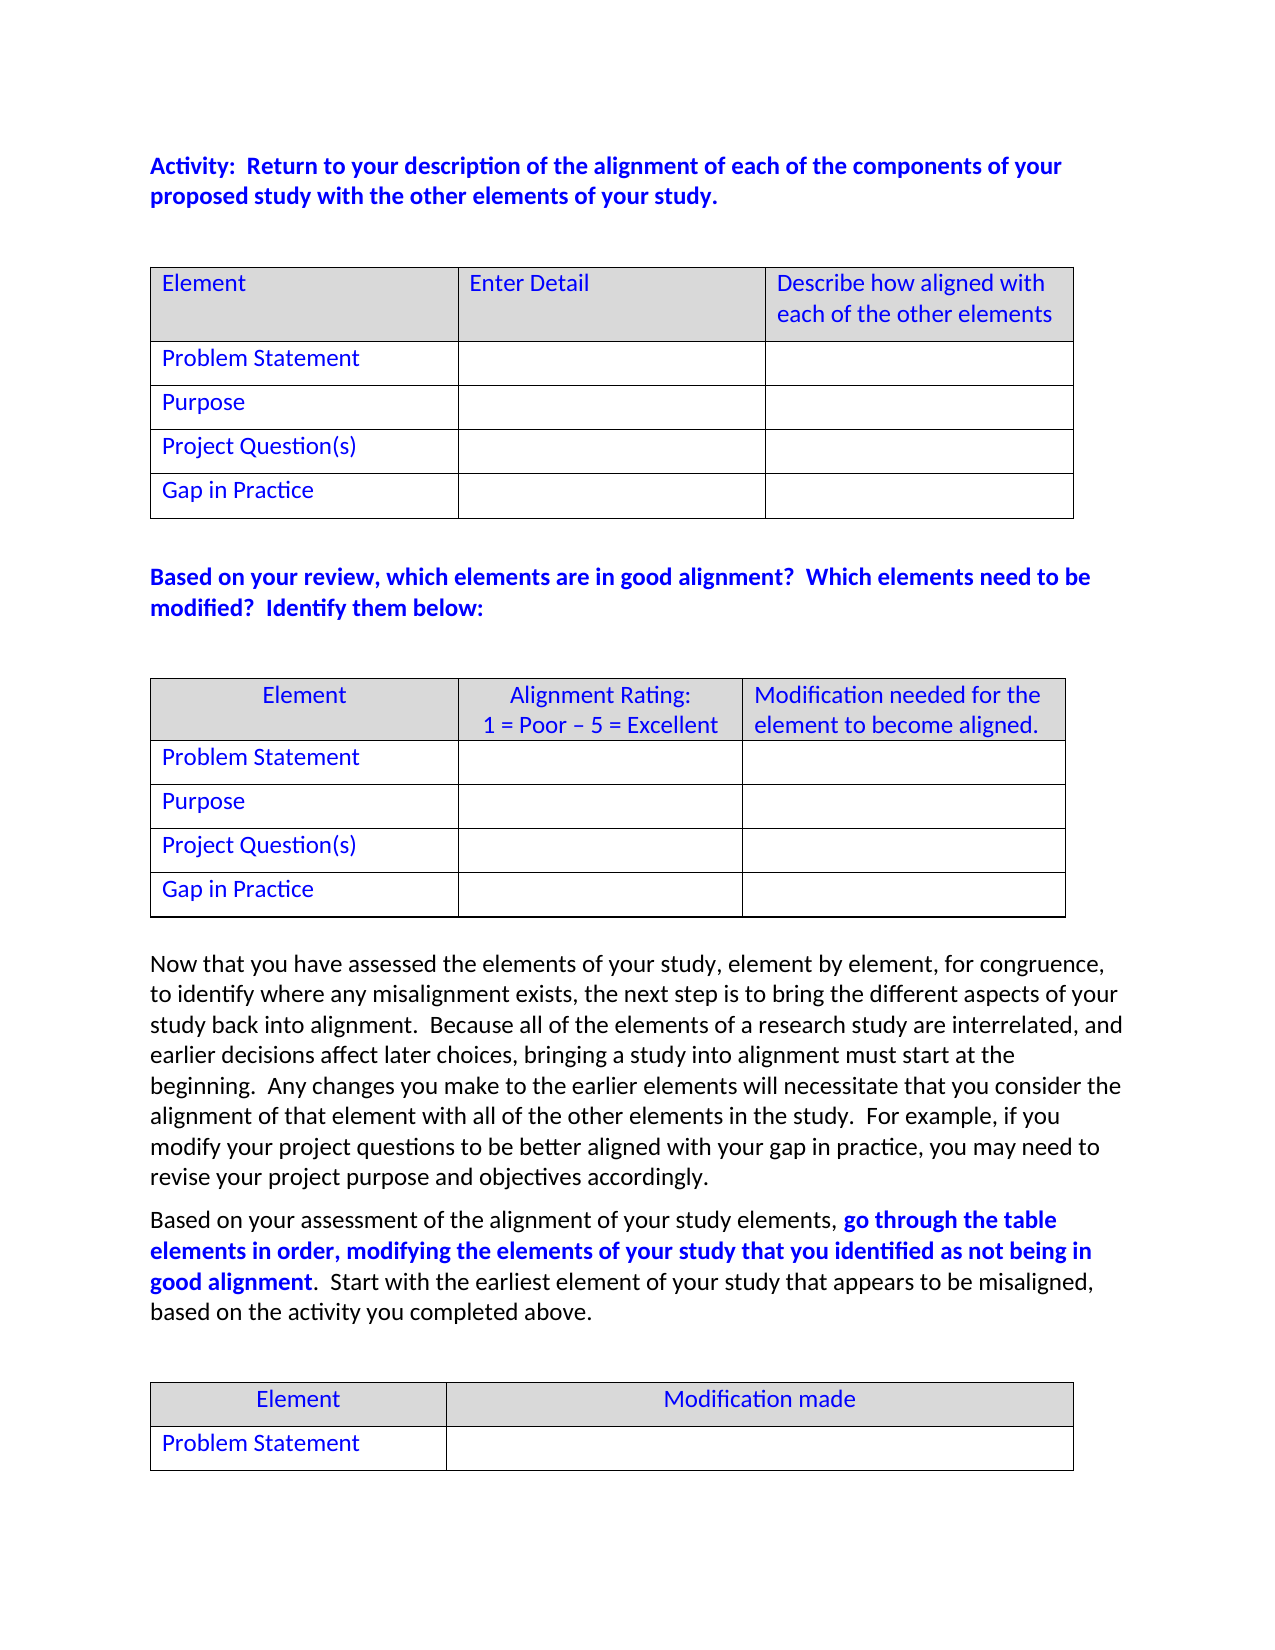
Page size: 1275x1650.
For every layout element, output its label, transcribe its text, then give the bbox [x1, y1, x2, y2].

table_header Modification made [447, 1383, 1073, 1426]
table_cell [743, 873, 1065, 916]
table_cell [459, 342, 765, 385]
table_header Enter Detail [459, 268, 765, 341]
table_cell [459, 873, 742, 916]
table_header Modification needed for the element to become aligned. [743, 679, 1065, 740]
table_header Element [151, 679, 458, 740]
table_cell [459, 474, 765, 517]
table_cell Gap in Practice [151, 873, 458, 916]
table_cell [459, 430, 765, 473]
table_cell Problem Statement [151, 342, 458, 385]
table_cell Purpose [151, 386, 458, 429]
table_header Element [151, 1383, 446, 1426]
text Based on your assessment of the alignment of your study elements, go through the table elements in order, modifying the elements of your study that you identified as not being in good alignment. Start with the earliest element of your study that appears to be misaligned, based on the activity you completed above. [150, 1204, 1125, 1327]
table_cell [766, 474, 1073, 517]
table_cell Problem Statement [151, 741, 458, 784]
table_cell [447, 1427, 1073, 1470]
table_cell Problem Statement [151, 1427, 446, 1470]
table_cell Gap in Practice [151, 474, 458, 517]
table_cell Purpose [151, 785, 458, 828]
table_header Describe how aligned with each of the other elements [766, 268, 1073, 341]
table_cell [743, 741, 1065, 784]
table_cell [459, 386, 765, 429]
table_cell Project Question(s) [151, 430, 458, 473]
table_cell [459, 785, 742, 828]
table_cell [459, 741, 742, 784]
table_header Alignment Rating: 1 = Poor – 5 = Excellent [459, 679, 742, 740]
table_cell [766, 430, 1073, 473]
table_cell Project Question(s) [151, 829, 458, 872]
table_cell [743, 785, 1065, 828]
table_header Element [151, 268, 458, 341]
table_cell [766, 386, 1073, 429]
text Now that you have assessed the elements of your study, element by element, for congruence, to identify where any misalignment exists, the next step is to bring the different aspects of your study back into alignment. Because all of the elements of a research study are interrelated, and earlier decisions affect later choices, bringing a study into alignment must start at the beginning. Any changes you make to the earlier elements will necessitate that you consider the alignment of that element with all of the other elements in the study. For example, if you modify your project questions to be better aligned with your gap in practice, you may need to revise your project purpose and objectives accordingly. [150, 948, 1125, 1192]
table_cell [766, 342, 1073, 385]
text Activity: Return to your description of the alignment of each of the components of your proposed study with the other elements of your study. [150, 150, 1125, 211]
text Based on your review, which elements are in good alignment? Which elements need to be modified? Identify them below: [150, 561, 1125, 622]
table_cell [743, 829, 1065, 872]
table_cell [459, 829, 742, 872]
